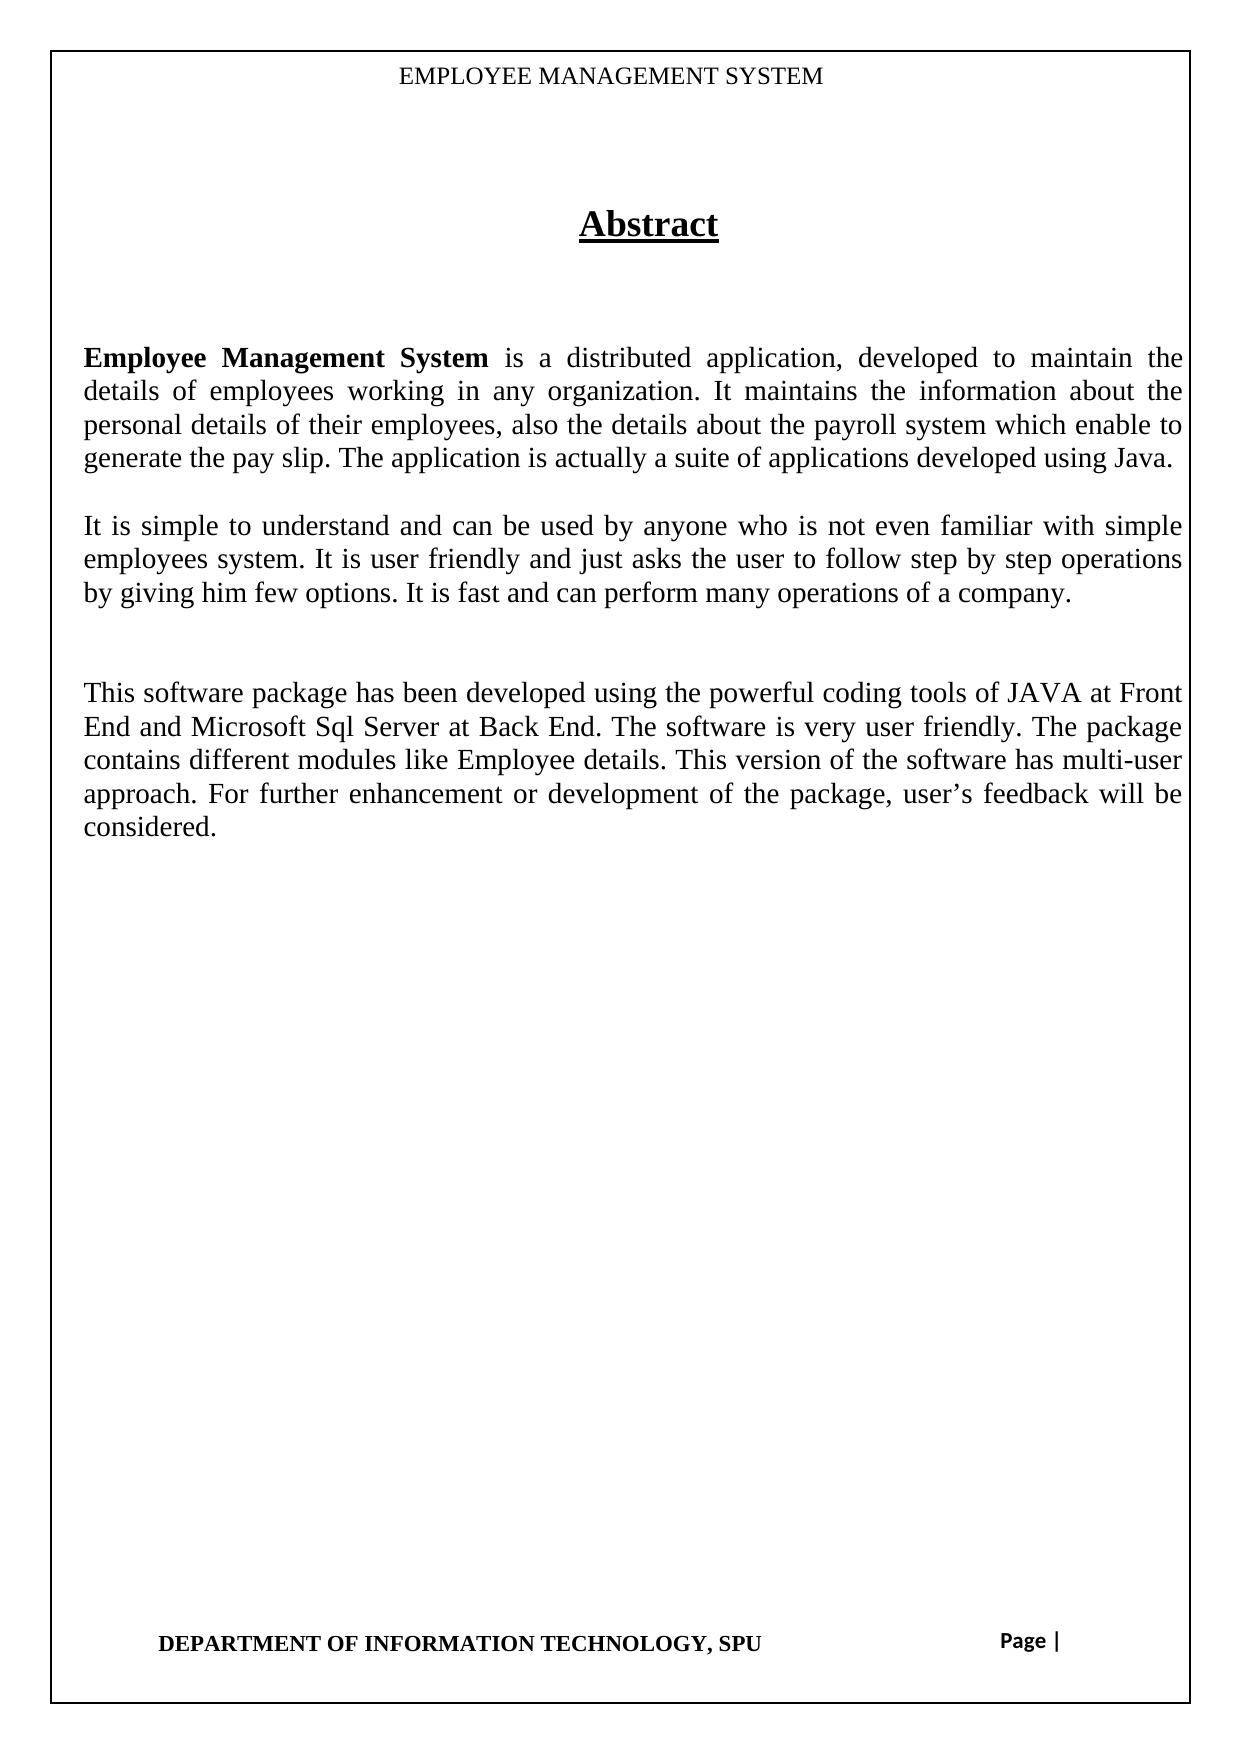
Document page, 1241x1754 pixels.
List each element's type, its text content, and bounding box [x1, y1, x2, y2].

text It is simple to understand and can be used by anyone who is not even familiar with simple employees system. It is user friendly and just asks the user to follow step by step operations by giving him few options. It is fast and can perform many operations of a company. [83, 508, 1184, 608]
text Employee Management System is a distributed application, developed to maintain the details of employees working in any organization. It maintains the information about the personal details of their employees, also the details about the payroll system which enable to generate the pay slip. The application is actually a suite of applications developed using Java. [83, 340, 1184, 474]
text This software package has been developed using the powerful coding tools of JAVA at Front End and Microsoft Sql Server at Back End. The software is very user friendly. The package contains different modules like Employee details. This version of the software has multi-user approach. For further enhancement or development of the package, user’s feedback will be considered. [83, 675, 1184, 843]
subtitle Abstract [299, 202, 997, 245]
